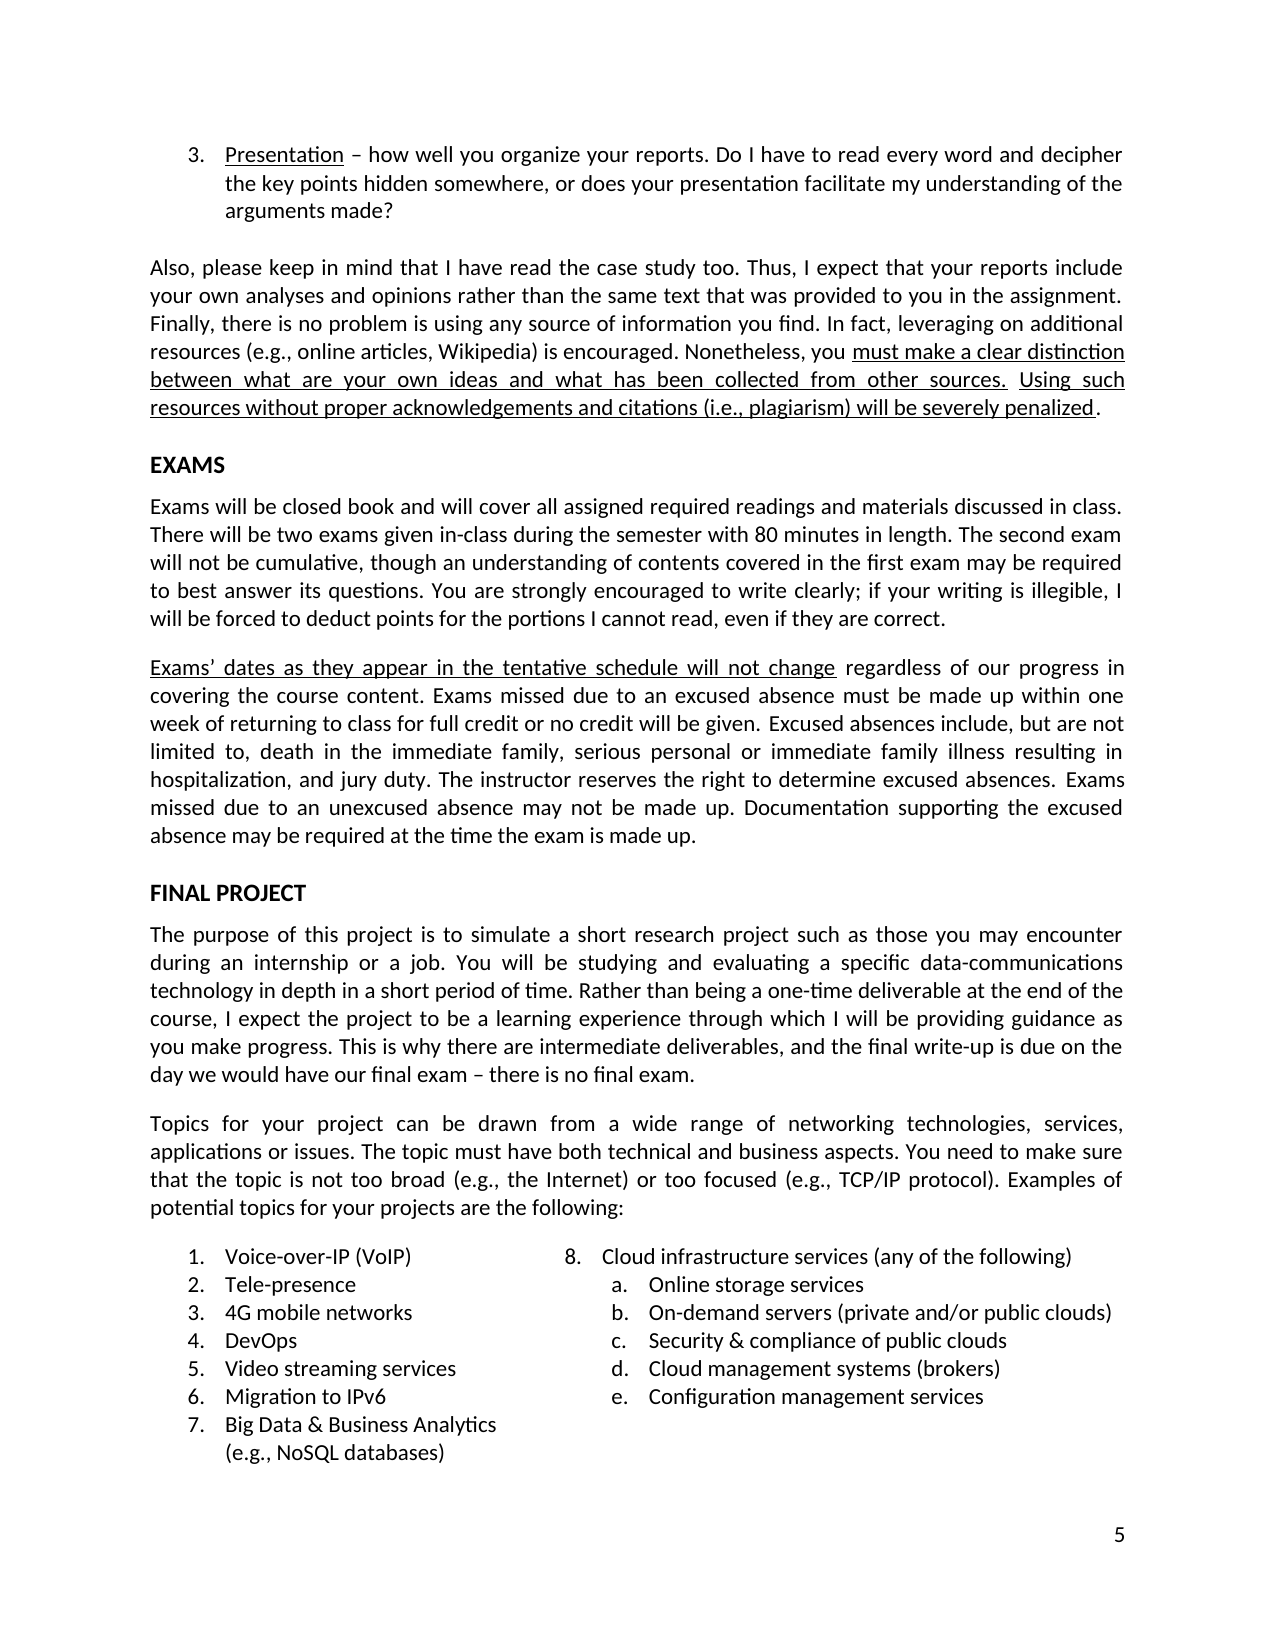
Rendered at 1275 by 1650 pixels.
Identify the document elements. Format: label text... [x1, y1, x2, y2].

text The purpose of this project is to simulate a short research project such as those you may encounter during an internship or a job. You will be studying and evaluating a specific data-communications technology in depth in a short period of time. Rather than being a one-time deliverable at the end of the course, I expect the project to be a learning experience through which I will be providing guidance as you make progress. This is why there are intermediate deliverables, and the final write-up is due on the day we would have our final exam – there is no final exam. [150, 920, 1125, 1088]
subtitle FINAL PROJECT [150, 877, 1125, 907]
table_header Cloud infrastructure services (any of the following) Online storage services On-demand servers (private and/or public clouds) Security & compliance of public clouds Cloud management systems (brokers) Configuration management services [516, 1242, 1136, 1466]
text Also, please keep in mind that I have read the case study too. Thus, I expect that your reports include your own analyses and opinions rather than the same text that was provided to you in the assignment. Finally, there is no problem is using any source of information you find. In fact, leveraging on additional resources (e.g., online articles, Wikipedia) is encouraged. Nonetheless, you must make a clear distinction between what are your own ideas and what has been collected from other sources. Using such resources without proper acknowledgements and citations (i.e., plagiarism) will be severely penalized. [150, 253, 1125, 421]
text Exams will be closed book and will cover all assigned required readings and materials discussed in class. There will be two exams given in-class during the semester with 80 minutes in length. The second exam will not be cumulative, though an understanding of contents covered in the first exam may be required to best answer its questions. You are strongly encouraged to write clearly; if your writing is illegible, I will be forced to deduct points for the portions I cannot read, even if they are correct. [150, 492, 1125, 632]
list Presentation – how well you organize your reports. Do I have to read every word and decipher the key points hidden somewhere, or does your presentation facilitate my understanding of the arguments made? [187, 141, 1125, 225]
text Topics for your project can be drawn from a wide range of networking technologies, services, applications or issues. The topic must have both technical and business aspects. You need to make sure that the topic is not too broad (e.g., the Internet) or too focused (e.g., TCP/IP protocol). Examples of potential topics for your projects are the following: [150, 1109, 1125, 1221]
subtitle EXAMS [150, 449, 1125, 479]
table_header Voice-over-IP (VoIP) Tele-presence 4G mobile networks DevOps Video streaming services Migration to IPv6 Big Data & Business Analytics (e.g., NoSQL databases) [139, 1242, 516, 1466]
text Exams’ dates as they appear in the tentative schedule will not change regardless of our progress in covering the course content. Exams missed due to an excused absence must be made up within one week of returning to class for full credit or no credit will be given. Excused absences include, but are not limited to, death in the immediate family, serious personal or immediate family illness resulting in hospitalization, and jury duty. The instructor reserves the right to determine excused absences. Exams missed due to an unexcused absence may not be made up. Documentation supporting the excused absence may be required at the time the exam is made up. [150, 653, 1125, 849]
